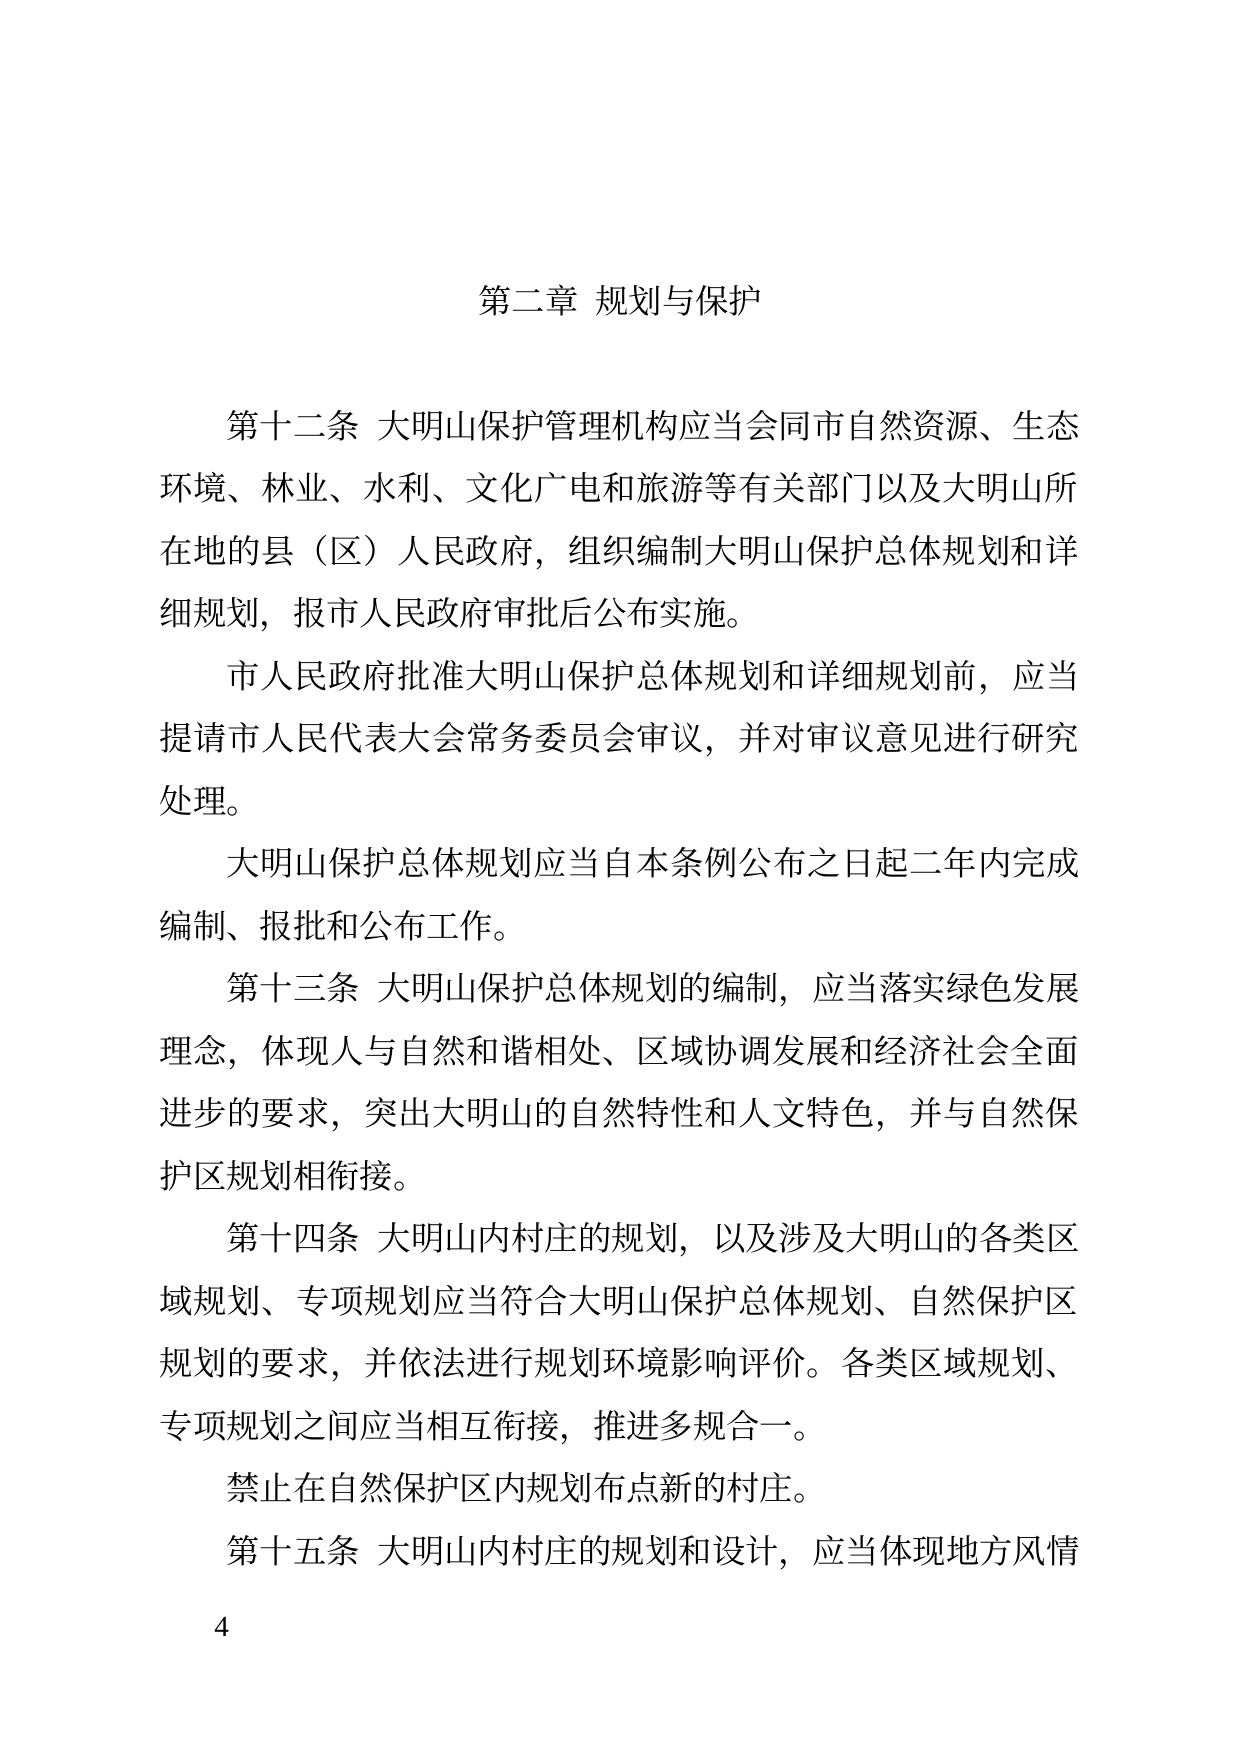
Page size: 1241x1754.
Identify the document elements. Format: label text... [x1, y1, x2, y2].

text 大明山保护总体规划应当自本条例公布之日起二年内完成编制、报批和公布工作。 [159, 826, 1081, 951]
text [159, 1513, 1081, 1576]
text 市人民政府批准大明山保护总体规划和详细规划前，应当提请市人民代表大会常务委员会审议，并对审议意见进行研究处理。 [159, 638, 1081, 826]
text 第十二条 大明山保护管理机构应当会同市自然资源、生态环境、林业、水利、文化广电和旅游等有关部门以及大明山所在地的县（区）人民政府，组织编制大明山保护总体规划和详细规划，报市人民政府审批后公布实施。 [159, 388, 1081, 638]
text 第十三条 大明山保护总体规划的编制，应当落实绿色发展理念，体现人与自然和谐相处、区域协调发展和经济社会全面进步的要求，突出大明山的自然特性和人文特色，并与自然保护区规划相衔接。 [159, 951, 1081, 1201]
text 第二章 规划与保护 [159, 263, 1081, 326]
text 禁止在自然保护区内规划布点新的村庄。 [159, 1451, 1081, 1513]
text 第十四条 大明山内村庄的规划，以及涉及大明山的各类区域规划、专项规划应当符合大明山保护总体规划、自然保护区规划的要求，并依法进行规划环境影响评价。各类区域规划、专项规划之间应当相互衔接，推进多规合一。 [159, 1201, 1081, 1451]
